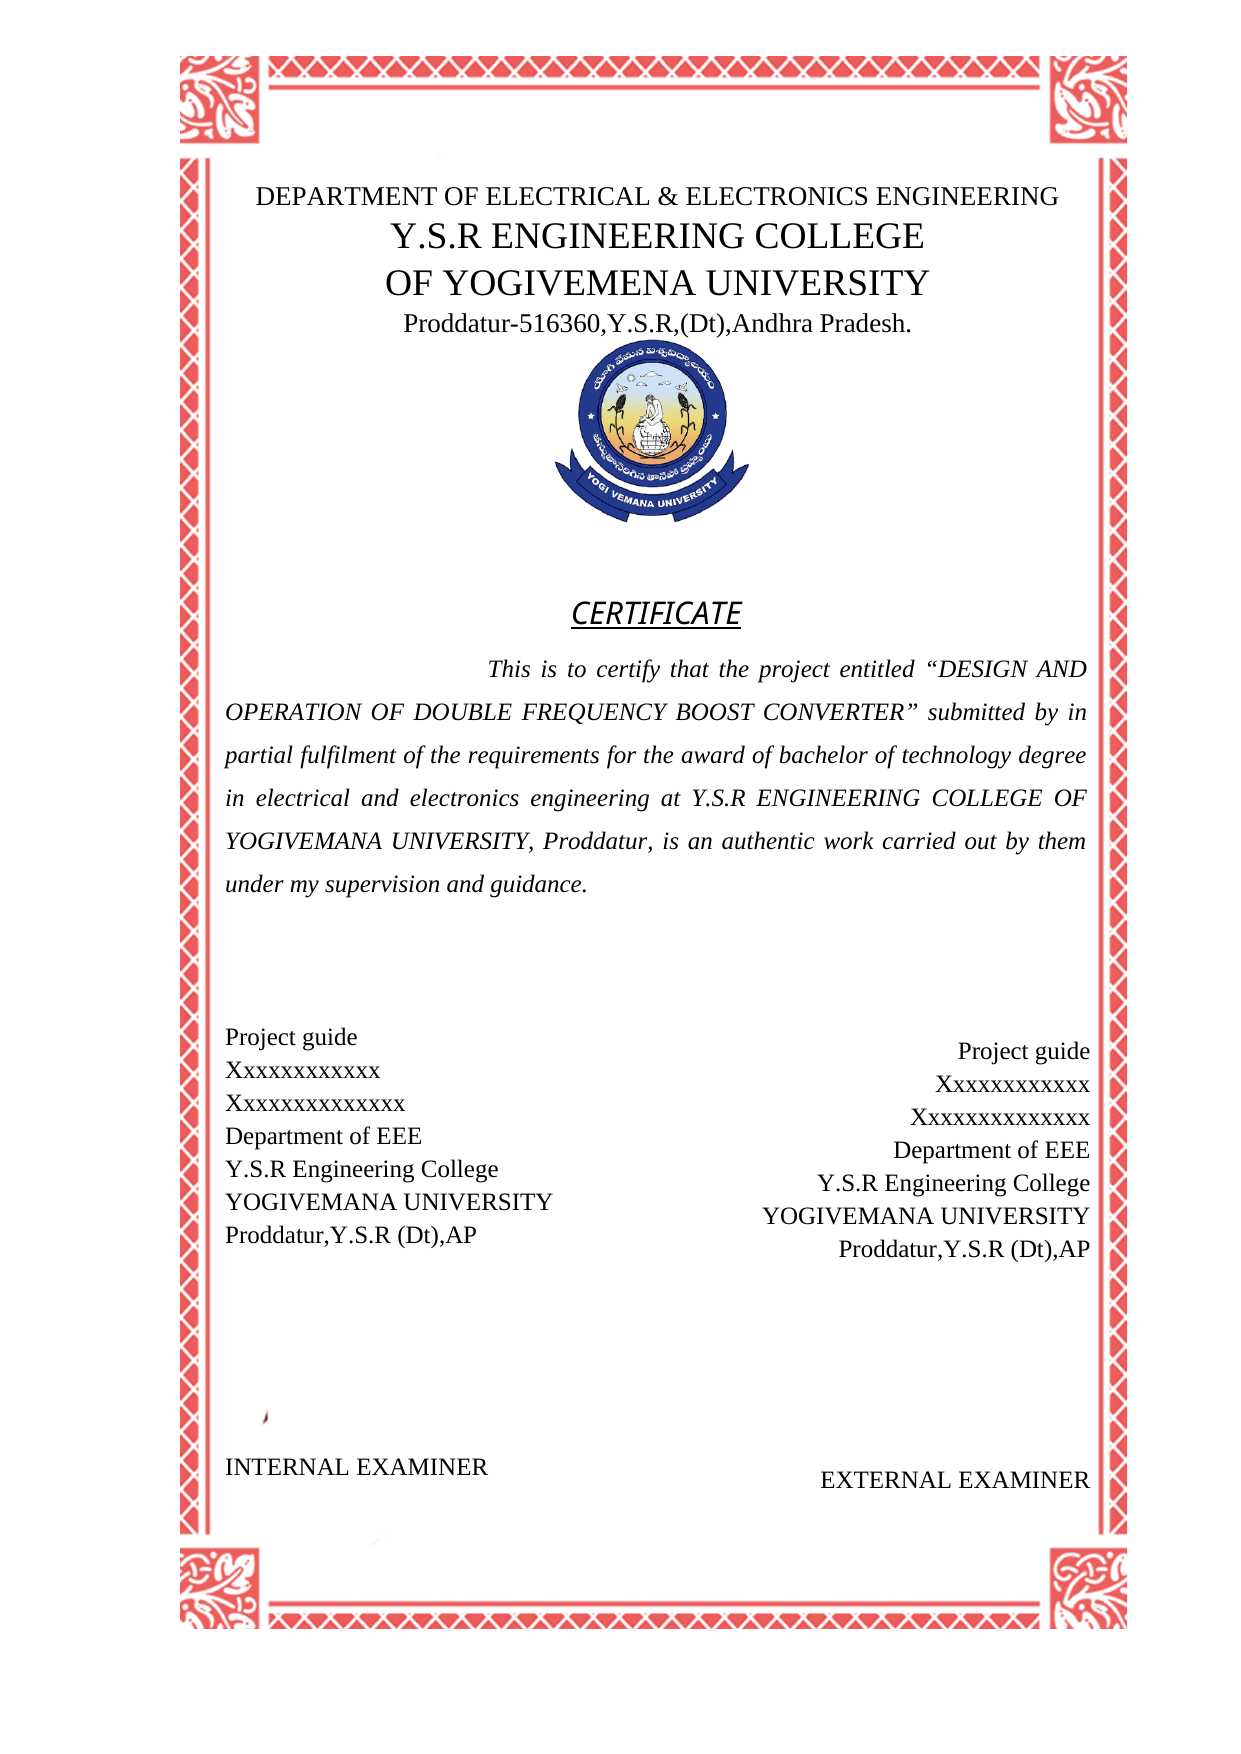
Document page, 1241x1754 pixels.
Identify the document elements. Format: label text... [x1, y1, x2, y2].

text Department of EEE [225, 1121, 620, 1150]
text CERTIFICATE [225, 591, 1090, 634]
text OF YOGIVEMENA UNIVERSITY [225, 260, 1090, 303]
text Xxxxxxxxxxxxxx [695, 1102, 1090, 1131]
text This is to certify that the project entitled “DESIGN AND OPERATION OF DOUBLE FREQUENCY BOOST CONVERTER” submitted by in partial fulfilment of the requirements for the award of bachelor of technology degree in electrical and electronics engineering at Y.S.R ENGINEERING COLLEGE OF YOGIVEMANA UNIVERSITY, Proddatur, is an authentic work carried out by them under my supervision and guidance. [225, 654, 1090, 898]
text Department of EEE [695, 1135, 1090, 1163]
text Xxxxxxxxxxxx [225, 1055, 620, 1084]
text INTERNAL EXAMINER [225, 1452, 620, 1481]
text EXTERNAL EXAMINER [695, 1465, 1090, 1494]
picture [180, 56, 1128, 1629]
text Project guide [225, 1022, 620, 1051]
text Proddatur,Y.S.R (Dt),AP [225, 1220, 620, 1249]
text Xxxxxxxxxxxx [695, 1069, 1090, 1097]
text Xxxxxxxxxxxxxx [225, 1088, 620, 1117]
text YOGIVEMANA UNIVERSITY [225, 1187, 620, 1216]
text Y.S.R Engineering College [225, 1154, 620, 1183]
text Proddatur-516360,Y.S.R,(Dt),Andhra Pradesh. [225, 307, 1090, 338]
text Y.S.R ENGINEERING COLLEGE [225, 214, 1090, 257]
text Proddatur,Y.S.R (Dt),AP [695, 1234, 1090, 1263]
text YOGIVEMANA UNIVERSITY [695, 1201, 1090, 1229]
text Y.S.R Engineering College [695, 1168, 1090, 1197]
text DEPARTMENT OF ELECTRICAL & ELECTRONICS ENGINEERING [225, 180, 1090, 211]
text Project guide [695, 1036, 1090, 1064]
